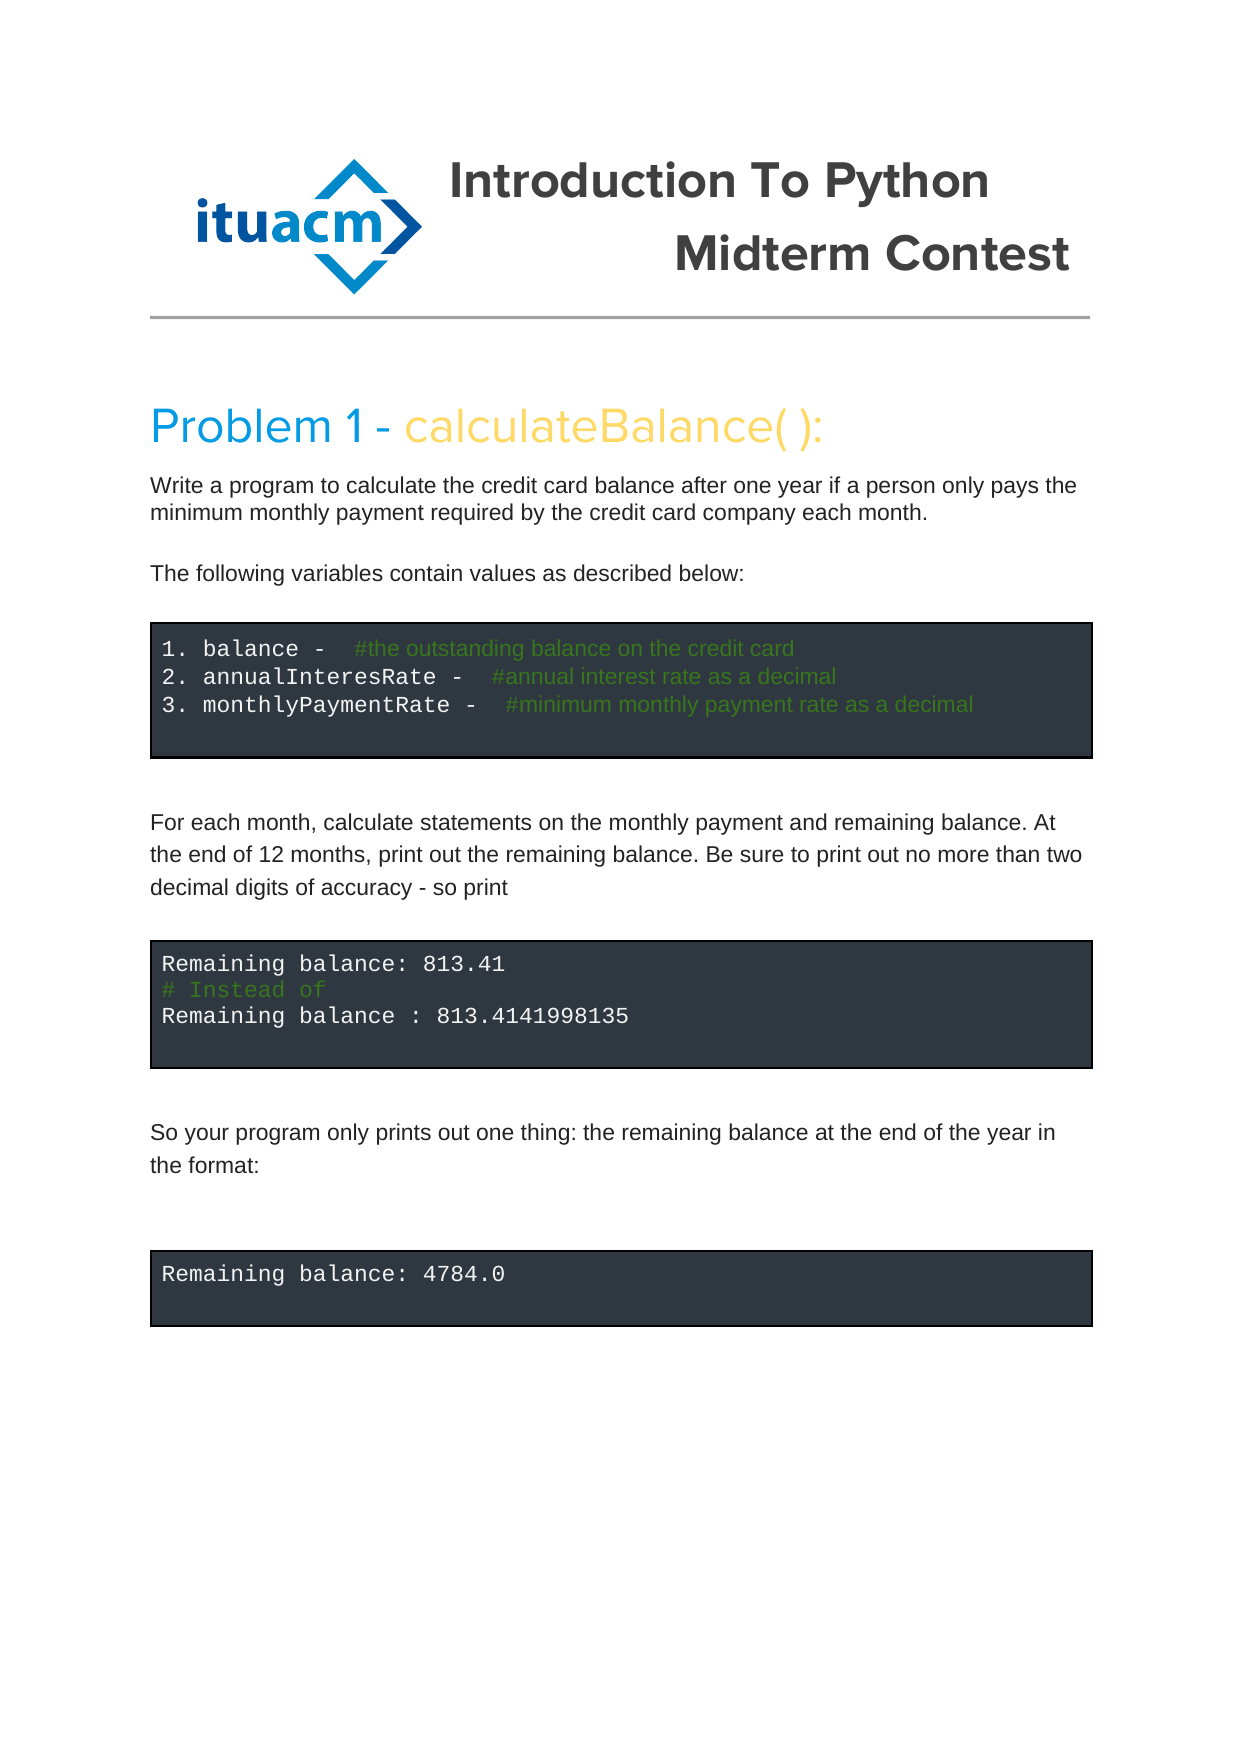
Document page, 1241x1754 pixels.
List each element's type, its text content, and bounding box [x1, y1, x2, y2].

text Write a program to calculate the credit card balance after one year if a person only pays the minimum monthly payment required by the credit card company each month. [150, 472, 1090, 525]
text Introduction To Python [150, 150, 1090, 213]
subtitle So your program only prints out one thing: the remaining balance at the end of the year in the format: [150, 1119, 1090, 1238]
table_header Remaining balance: 4784.0 [152, 1252, 1091, 1325]
table_header 1. balance - #the outstanding balance on the credit card 2. annualInteresRate - #annual interest rate as a decimal 3. monthlyPaymentRate - #minimum monthly payment rate as a decimal [152, 624, 1091, 756]
text Midterm Contest [447, 223, 1090, 286]
text The following variables contain values as described below: [150, 560, 1090, 587]
subtitle Problem 1 - calculateBalance( ): [150, 396, 1090, 457]
picture [153, 153, 447, 300]
table_header Remaining balance: 813.41 # Instead of Remaining balance : 813.4141998135 [152, 942, 1091, 1067]
text For each month, calculate statements on the monthly payment and remaining balance. At the end of 12 months, print out the remaining balance. Be sure to print out no more than two decimal digits of accuracy - so print [150, 808, 1090, 934]
